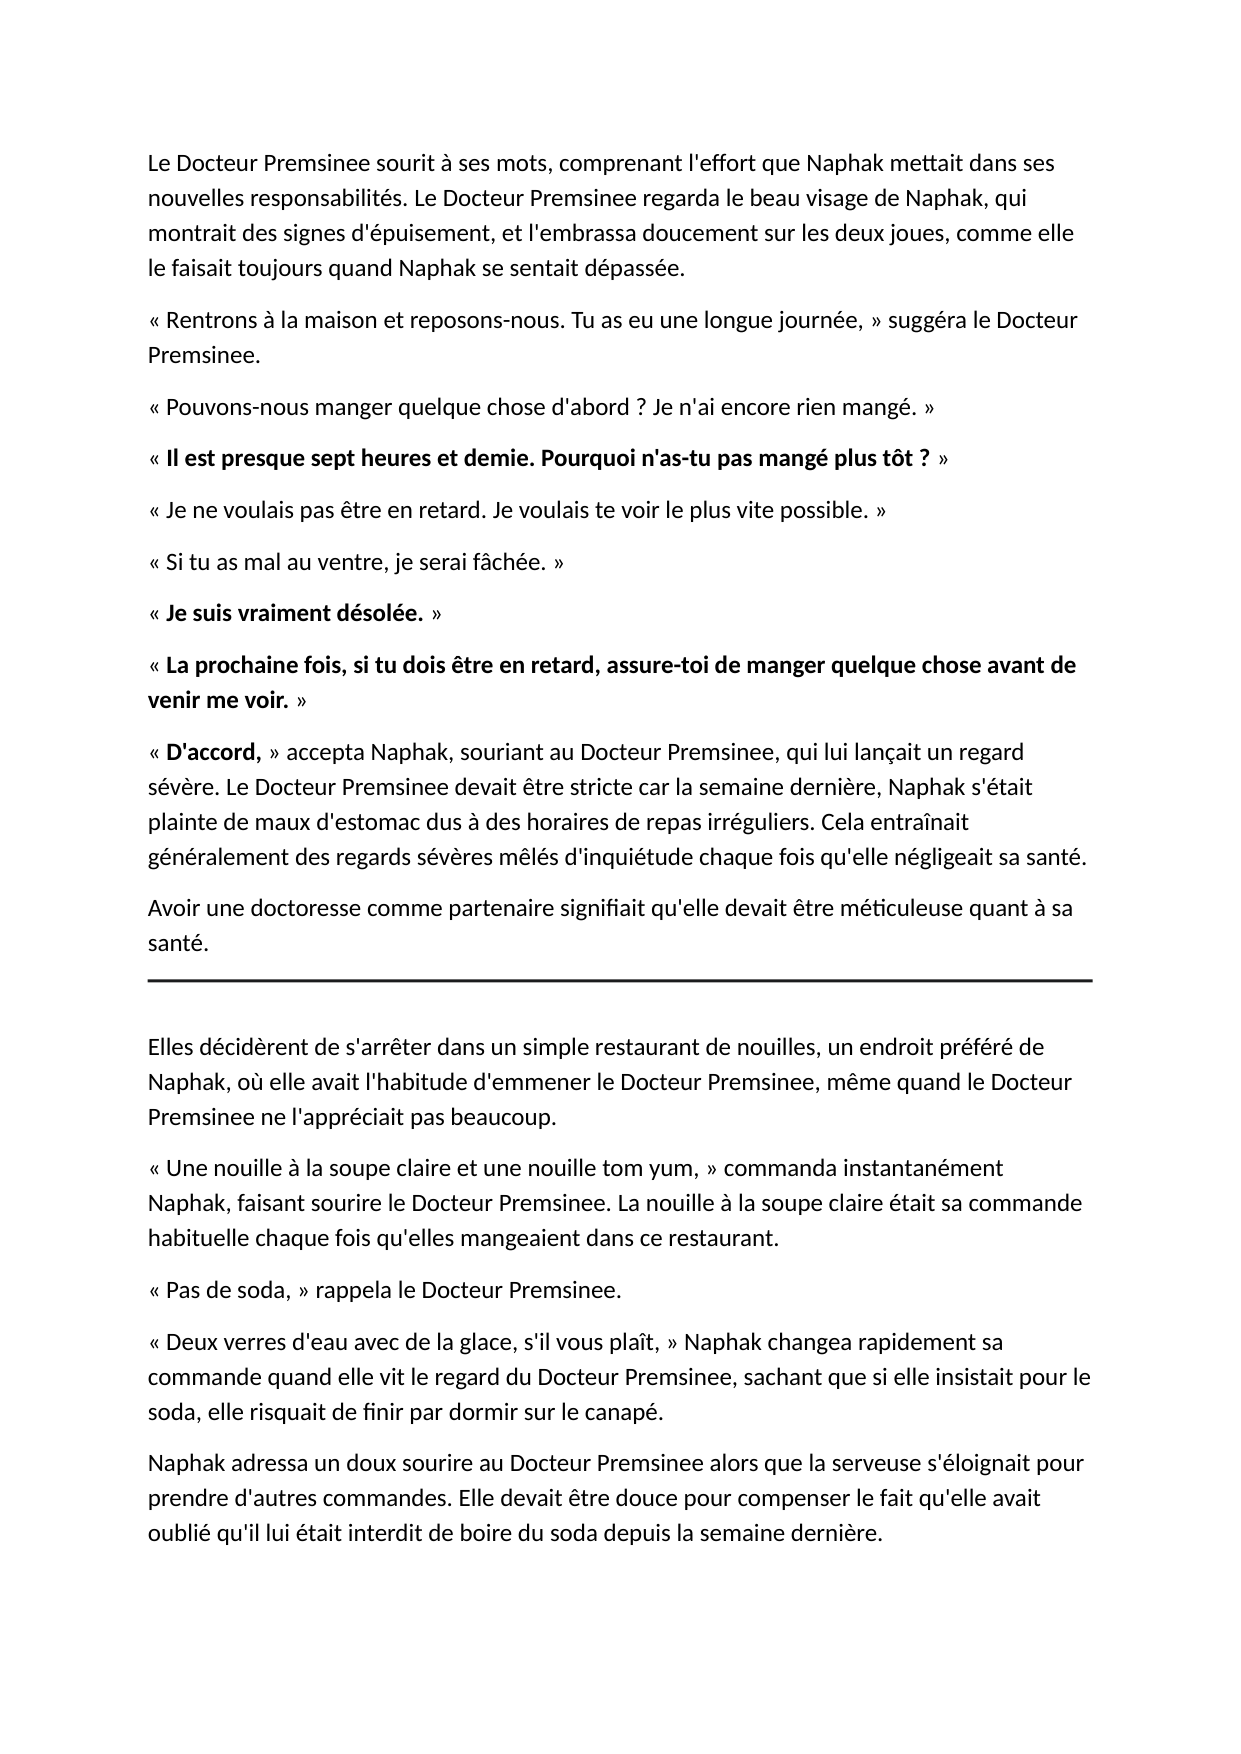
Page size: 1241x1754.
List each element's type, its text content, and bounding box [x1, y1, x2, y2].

text « La prochaine fois, si tu dois être en retard, assure-toi de manger quelque chose avant de venir me voir. » [148, 649, 1093, 715]
text « Il est presque sept heures et demie. Pourquoi n'as-tu pas mangé plus tôt ? » [148, 443, 1093, 473]
text « Pouvons-nous manger quelque chose d'abord ? Je n'ai encore rien mangé. » [148, 391, 1093, 421]
text Elles décidèrent de s'arrêter dans un simple restaurant de nouilles, un endroit préféré de Naphak, où elle avait l'habitude d'emmener le Docteur Premsinee, même quand le Docteur Premsinee ne l'appréciait pas beaucoup. [148, 1031, 1093, 1131]
text « Si tu as mal au ventre, je serai fâchée. » [148, 546, 1093, 576]
text Naphak adressa un doux sourire au Docteur Premsinee alors que la serveuse s'éloignait pour prendre d'autres commandes. Elle devait être douce pour compenser le fait qu'elle avait oublié qu'il lui était interdit de boire du soda depuis la semaine dernière. [148, 1448, 1093, 1548]
text « D'accord, » accepta Naphak, souriant au Docteur Premsinee, qui lui lançait un regard sévère. Le Docteur Premsinee devait être stricte car la semaine dernière, Naphak s'était plainte de maux d'estomac dus à des horaires de repas irréguliers. Cela entraînait généralement des regards sévères mêlés d'inquiétude chaque fois qu'elle négligeait sa santé. [148, 736, 1093, 871]
text « Pas de soda, » rappela le Docteur Premsinee. [148, 1274, 1093, 1305]
text « Une nouille à la soupe claire et une nouille tom yum, » commanda instantanément Naphak, faisant sourire le Docteur Premsinee. La nouille à la soupe claire était sa commande habituelle chaque fois qu'elles mangeaient dans ce restaurant. [148, 1153, 1093, 1253]
text « Rentrons à la maison et reposons-nous. Tu as eu une longue journée, » suggéra le Docteur Premsinee. [148, 304, 1093, 370]
text Avoir une doctoresse comme partenaire signifiait qu'elle devait être méticuleuse quant à sa santé. [148, 893, 1093, 958]
text Le Docteur Premsinee sourit à ses mots, comprenant l'effort que Naphak mettait dans ses nouvelles responsabilités. Le Docteur Premsinee regarda le beau visage de Naphak, qui montrait des signes d'épuisement, et l'embrassa doucement sur les deux joues, comme elle le faisait toujours quand Naphak se sentait dépassée. [148, 148, 1093, 283]
text « Je ne voulais pas être en retard. Je voulais te voir le plus vite possible. » [148, 494, 1093, 525]
text « Je suis vraiment désolée. » [148, 598, 1093, 628]
text « Deux verres d'eau avec de la glace, s'il vous plaît, » Naphak changea rapidement sa commande quand elle vit le regard du Docteur Premsinee, sachant que si elle insistait pour le soda, elle risquait de finir par dormir sur le canapé. [148, 1326, 1093, 1426]
